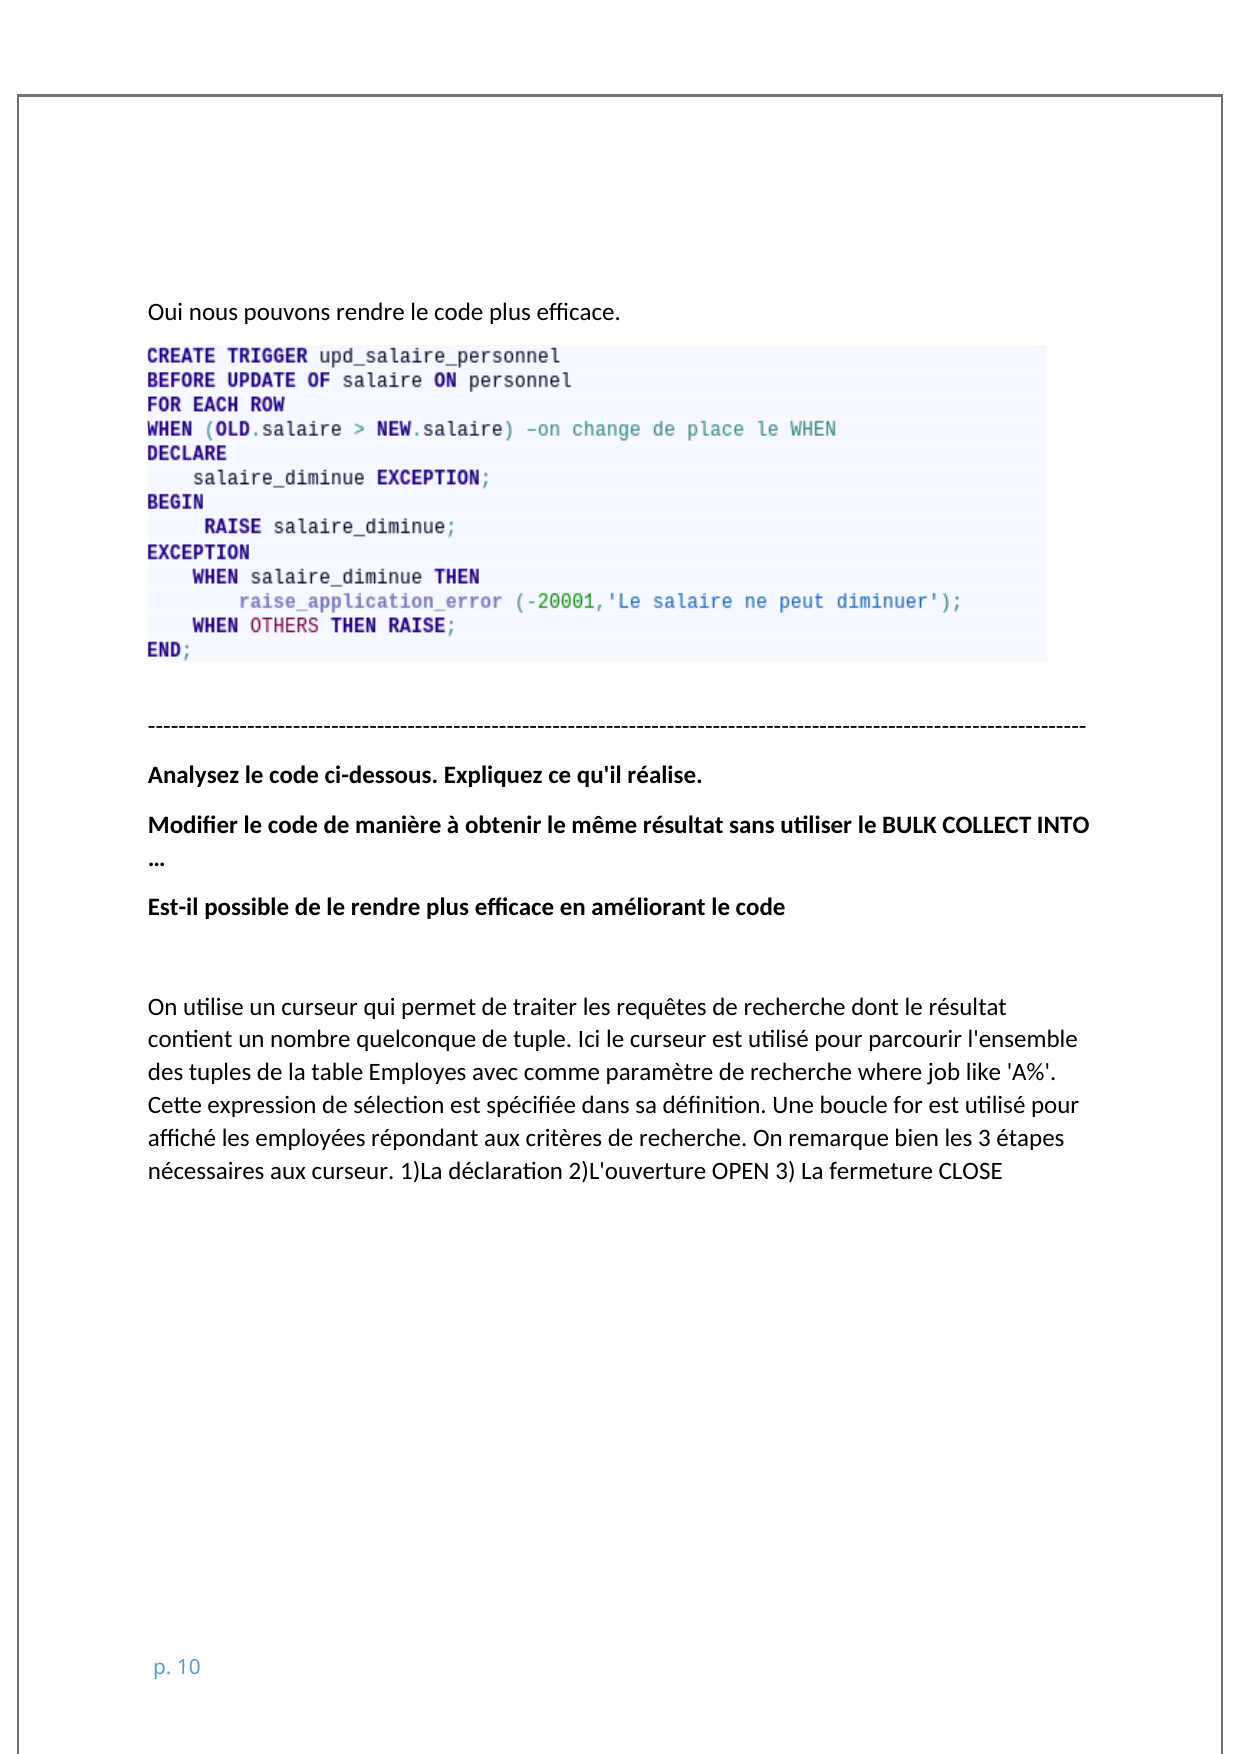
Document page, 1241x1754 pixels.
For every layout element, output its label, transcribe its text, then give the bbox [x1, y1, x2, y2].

text Analysez le code ci-dessous. Expliquez ce qu'il réalise. [148, 759, 1093, 790]
text Oui nous pouvons rendre le code plus efficace. [148, 296, 1093, 327]
text On utilise un curseur qui permet de traiter les requêtes de recherche dont le résultat contient un nombre quelconque de tuple. Ici le curseur est utilisé pour parcourir l'ensemble des tuples de la table Employes avec comme paramètre de recherche where job like 'A%'. Cette expression de sélection est spécifiée dans sa définition. Une boucle for est utilisé pour affiché les employées répondant aux critères de recherche. On remarque bien les 3 étapes nécessaires aux curseur. 1)La déclaration 2)L'ouverture OPEN 3) La fermeture CLOSE [148, 991, 1093, 1186]
text Modifier le code de manière à obtenir le même résultat sans utiliser le BULK COLLECT INTO … [148, 809, 1093, 872]
text Est-il possible de le rendre plus efficace en améliorant le code [148, 891, 1093, 922]
text --------------------------------------------------------------------------------------------------------------------------- [148, 710, 1093, 740]
